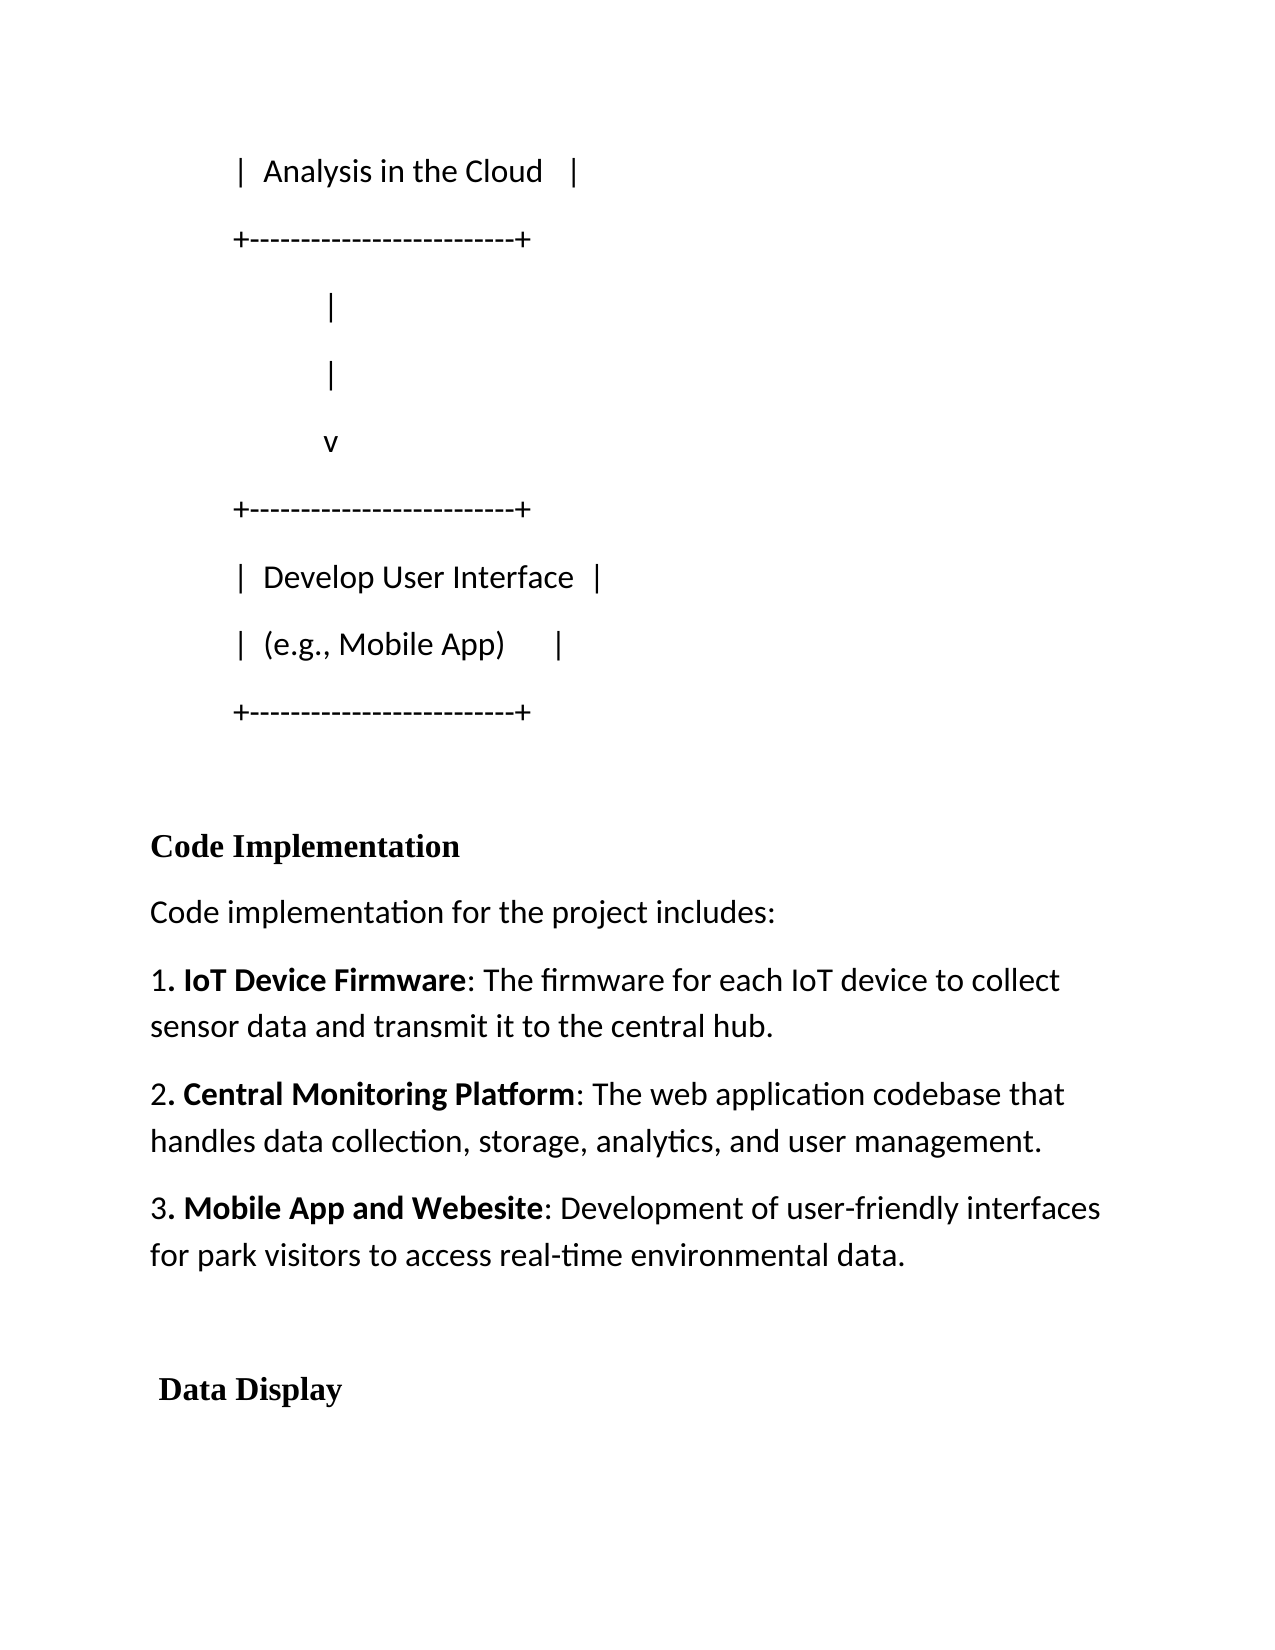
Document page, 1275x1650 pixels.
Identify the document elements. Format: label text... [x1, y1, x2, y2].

text | (e.g., Mobile App) | [150, 623, 1125, 664]
text Code implementation for the project includes: [150, 891, 1125, 932]
text Data Display [150, 1369, 1125, 1408]
text +--------------------------+ [150, 218, 1125, 258]
text v [150, 420, 1125, 461]
text +--------------------------+ [150, 691, 1125, 732]
text 2. Central Monitoring Platform: The web application codebase that handles data collection, storage, analytics, and user management. [150, 1073, 1125, 1160]
text +--------------------------+ [150, 488, 1125, 529]
text | [150, 353, 1125, 393]
text Code Implementation [150, 826, 1125, 864]
text | Analysis in the Cloud | [150, 150, 1125, 191]
text 3. Mobile App and Webesite: Development of user-friendly interfaces for park visitors to access real-time environmental data. [150, 1187, 1125, 1275]
text 1. IoT Device Firmware: The firmware for each IoT device to collect sensor data and transmit it to the central hub. [150, 958, 1125, 1046]
text | Develop User Interface | [150, 556, 1125, 596]
text | [150, 285, 1125, 326]
